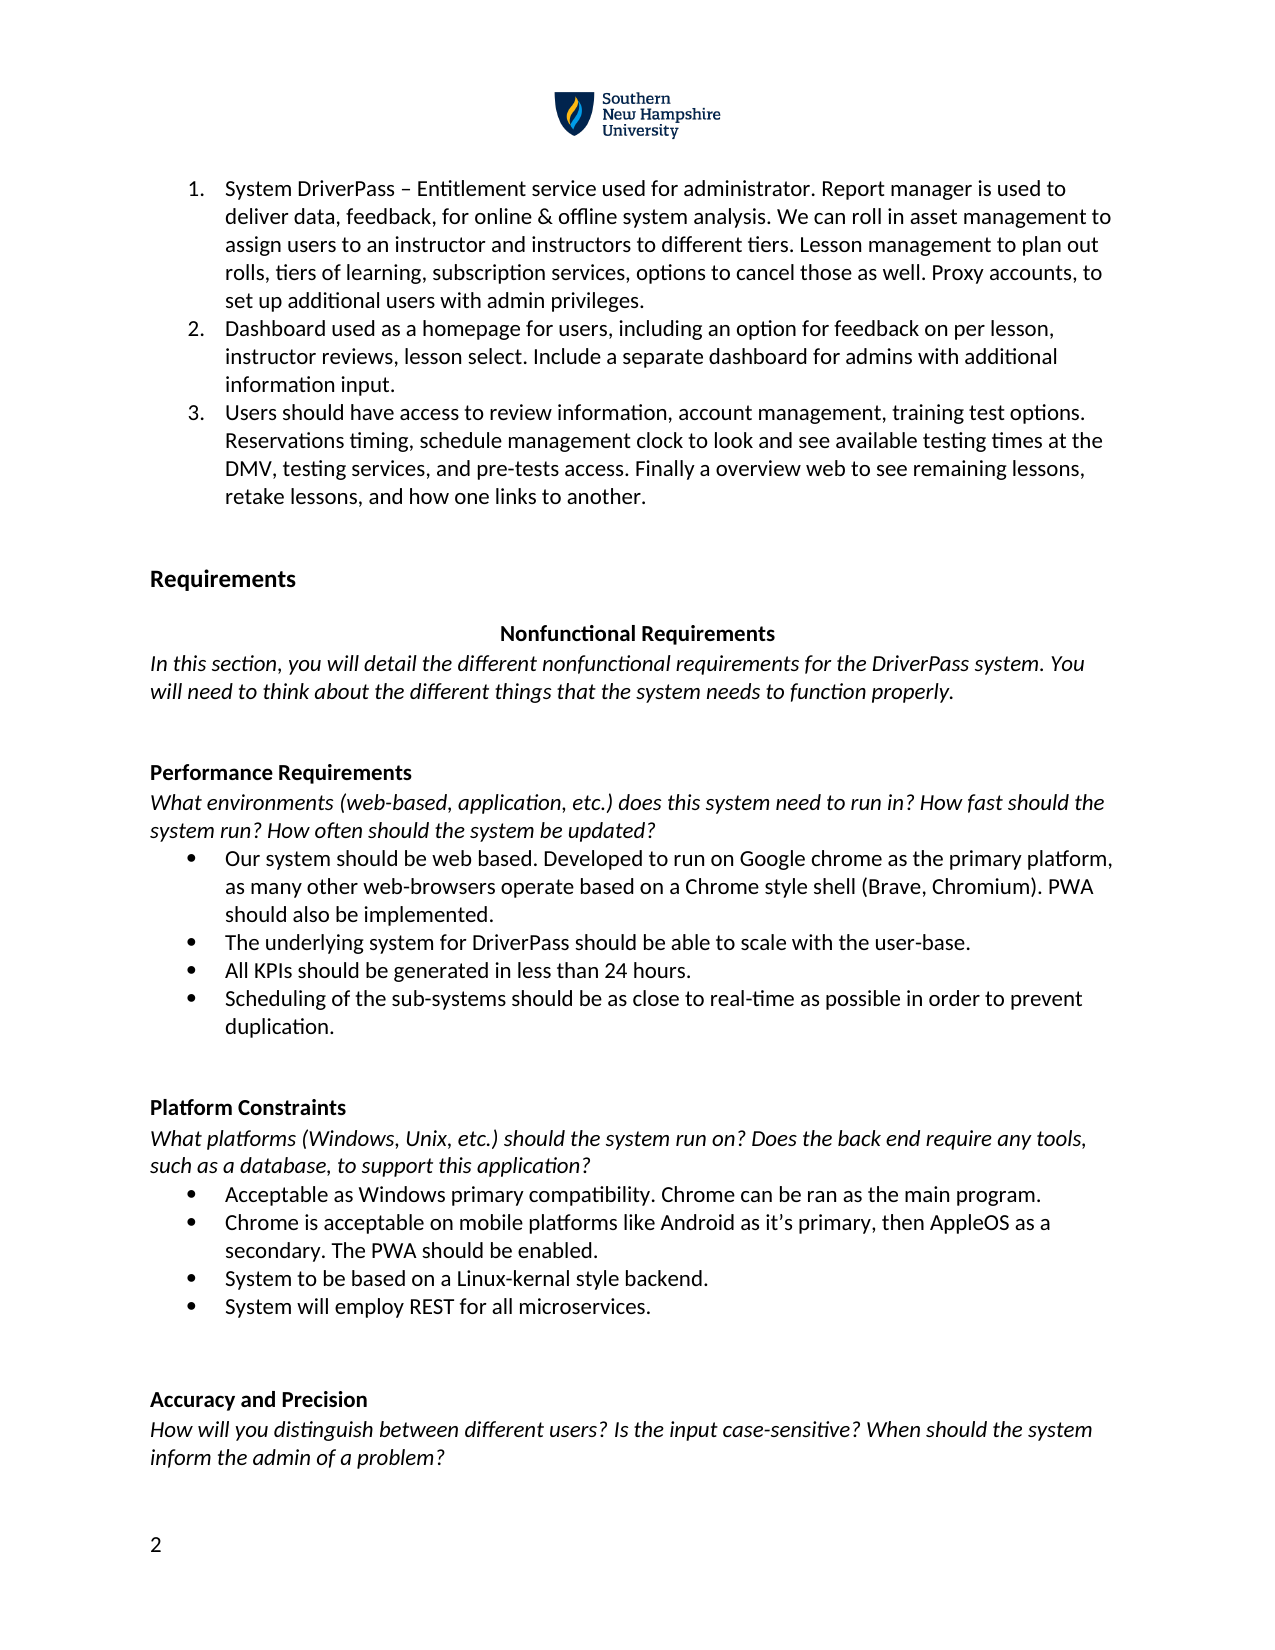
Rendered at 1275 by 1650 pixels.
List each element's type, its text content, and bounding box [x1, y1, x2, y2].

list The underlying system for DriverPass should be able to scale with the user-base. [187, 928, 1125, 956]
list Acceptable as Windows primary compatibility. Chrome can be ran as the main program. [187, 1180, 1125, 1208]
list System will employ REST for all microservices. [187, 1292, 1125, 1320]
subtitle Performance Requirements [150, 758, 1125, 786]
list Users should have access to review information, account management, training test options. Reservations timing, schedule management clock to look and see available testing times at the DMV, testing services, and pre-tests access. Finally a overview web to see remaining lessons, retake lessons, and how one links to another. [187, 398, 1125, 510]
picture [546, 75, 729, 154]
list System to be based on a Linux-kernal style backend. [187, 1264, 1125, 1292]
text How will you distinguish between different users? Is the input case-sensitive? When should the system inform the admin of a problem? [150, 1416, 1125, 1472]
subtitle Platform Constraints [150, 1093, 1125, 1121]
text In this section, you will detail the different nonfunctional requirements for the DriverPass system. You will need to think about the different things that the system needs to function properly. [150, 649, 1125, 705]
text What environments (web-based, application, etc.) does this system need to run in? How fast should the system run? How often should the system be updated? [150, 788, 1125, 844]
list Our system should be web based. Developed to run on Google chrome as the primary platform, as many other web-browsers operate based on a Chrome style shell (Brave, Chromium). PWA should also be implemented. [187, 844, 1125, 928]
list Scheduling of the sub-systems should be as close to real-time as possible in order to prevent duplication. [187, 984, 1125, 1040]
list Dashboard used as a homepage for users, including an option for feedback on per lesson, instructor reviews, lesson select. Include a separate dashboard for admins with additional information input. [187, 314, 1125, 398]
list System DriverPass – Entitlement service used for administrator. Report manager is used to deliver data, feedback, for online & offline system analysis. We can roll in asset management to assign users to an instructor and instructors to different tiers. Lesson management to plan out rolls, tiers of learning, subscription services, options to cancel those as well. Proxy accounts, to set up additional users with admin privileges. [187, 174, 1125, 314]
text What platforms (Windows, Unix, etc.) should the system run on? Does the back end require any tools, such as a database, to support this application? [150, 1124, 1125, 1180]
subtitle Nonfunctional Requirements [150, 619, 1125, 647]
list Chrome is acceptable on mobile platforms like Android as it’s primary, then AppleOS as a secondary. The PWA should be enabled. [187, 1208, 1125, 1264]
subtitle Requirements [150, 563, 1125, 594]
list All KPIs should be generated in less than 24 hours. [187, 956, 1125, 984]
subtitle Accuracy and Precision [150, 1385, 1125, 1413]
